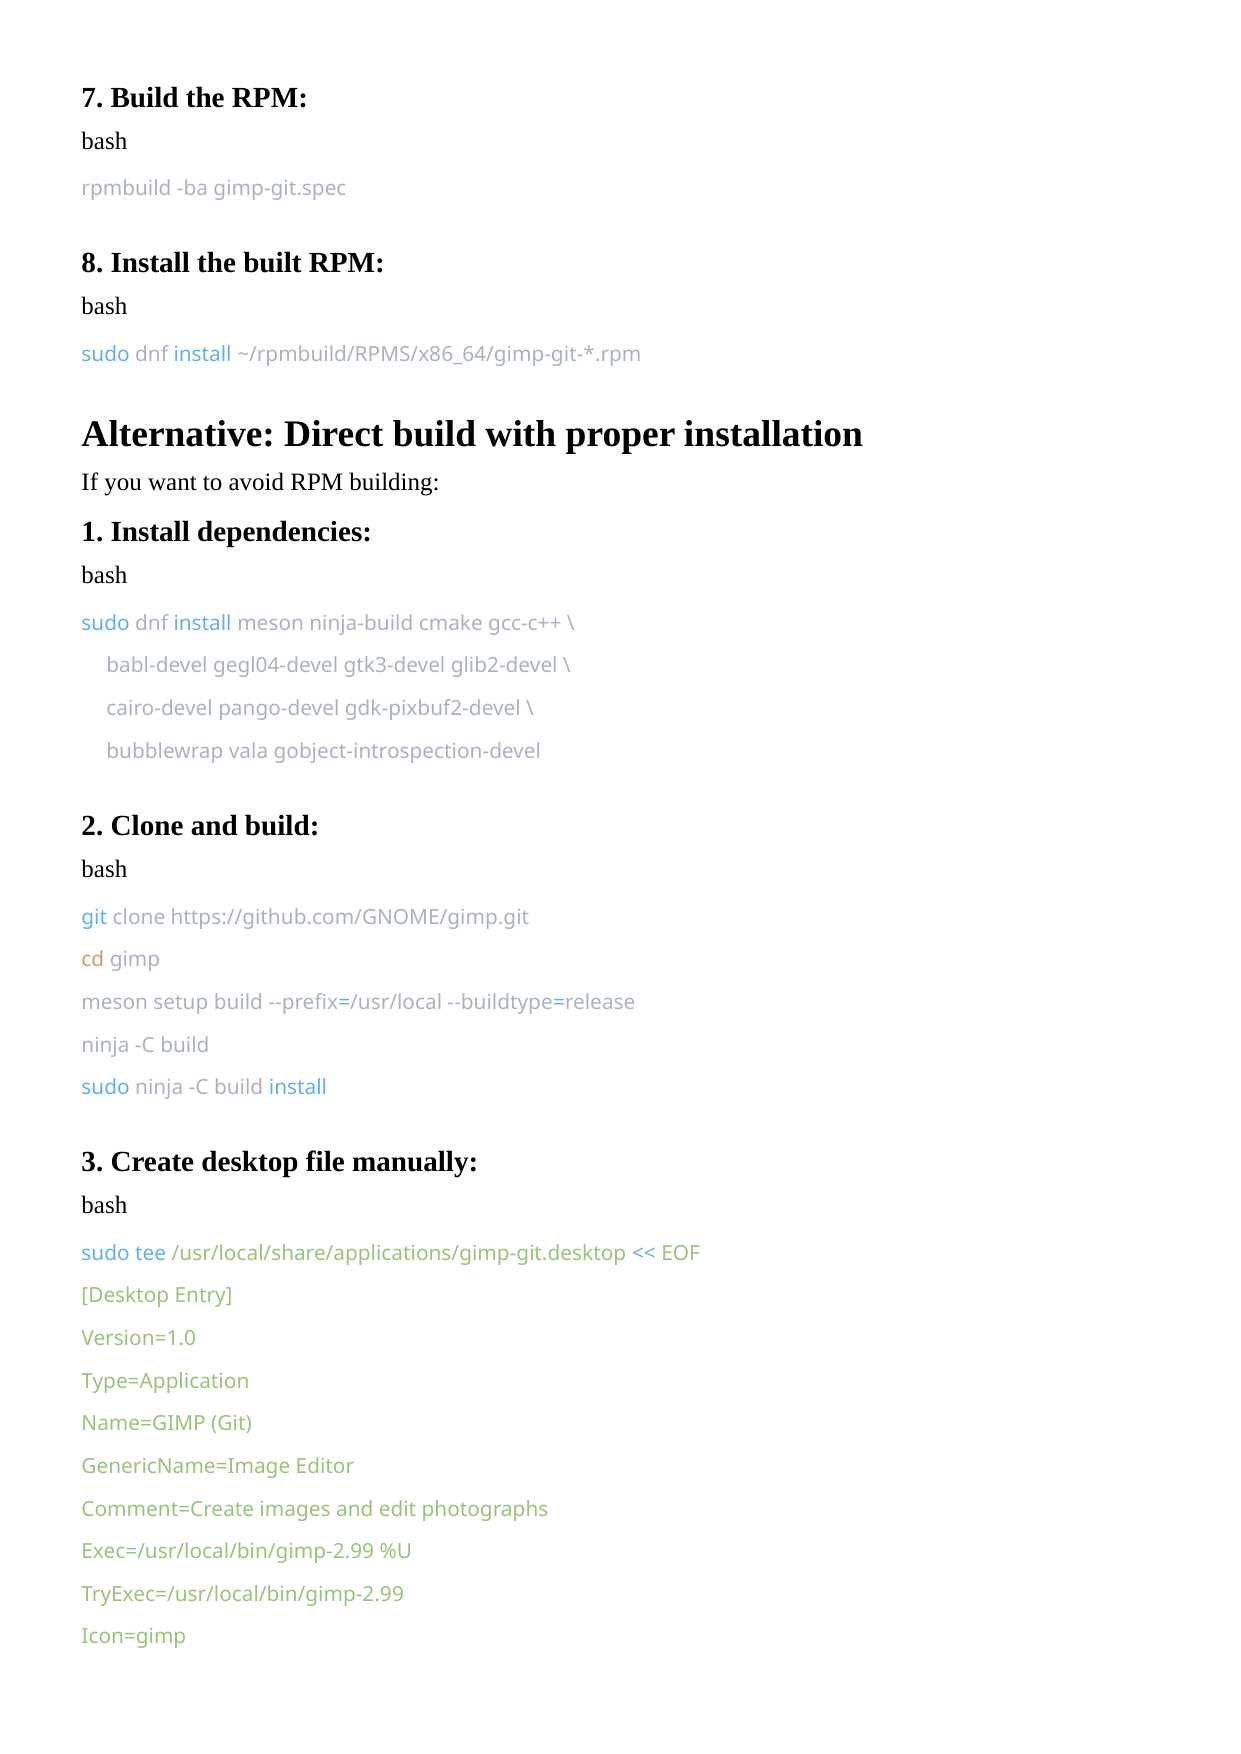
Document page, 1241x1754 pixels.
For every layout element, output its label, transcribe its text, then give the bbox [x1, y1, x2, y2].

text git clone https://github.com/GNOME/gimp.git [81, 902, 1150, 930]
text babl-devel gegl04-devel gtk3-devel glib2-devel \ [81, 651, 1150, 679]
text meson setup build --prefix=/usr/local --buildtype=release [81, 987, 1150, 1016]
text Version=1.0 [81, 1323, 1150, 1352]
text ninja -C build [81, 1030, 1150, 1058]
text bash [81, 560, 1150, 589]
subtitle 8. Install the built RPM: [81, 245, 1150, 279]
text If you want to avoid RPM building: [81, 467, 1150, 496]
subtitle 1. Install dependencies: [81, 514, 1150, 548]
text sudo ninja -C build install [81, 1072, 1150, 1101]
subtitle 3. Create desktop file manually: [81, 1144, 1150, 1178]
text Comment=Create images and edit photographs [81, 1494, 1150, 1522]
text GenericName=Image Editor [81, 1451, 1150, 1479]
text Exec=/usr/local/bin/gimp-2.99 %U [81, 1536, 1150, 1565]
text rpmbuild -ba gimp-git.spec [81, 173, 1150, 202]
text Icon=gimp [81, 1621, 1150, 1650]
text cd gimp [81, 944, 1150, 973]
text bash [81, 126, 1150, 154]
subtitle Alternative: Direct build with proper installation [81, 411, 1150, 454]
text sudo tee /usr/local/share/applications/gimp-git.desktop << EOF [81, 1238, 1150, 1266]
text bash [81, 1190, 1150, 1219]
text cairo-devel pango-devel gdk-pixbuf2-devel \ [81, 693, 1150, 722]
text bash [81, 854, 1150, 883]
text sudo dnf install ~/rpmbuild/RPMS/x86_64/gimp-git-*.rpm [81, 339, 1150, 367]
text bash [81, 291, 1150, 320]
subtitle 2. Clone and build: [81, 808, 1150, 842]
text [Desktop Entry] [81, 1281, 1150, 1309]
subtitle 7. Build the RPM: [81, 80, 1150, 113]
text bubblewrap vala gobject-introspection-devel [81, 736, 1150, 764]
text sudo dnf install meson ninja-build cmake gcc-c++ \ [81, 608, 1150, 636]
text Name=GIMP (Git) [81, 1408, 1150, 1437]
text TryExec=/usr/local/bin/gimp-2.99 [81, 1579, 1150, 1607]
text Type=Application [81, 1366, 1150, 1394]
